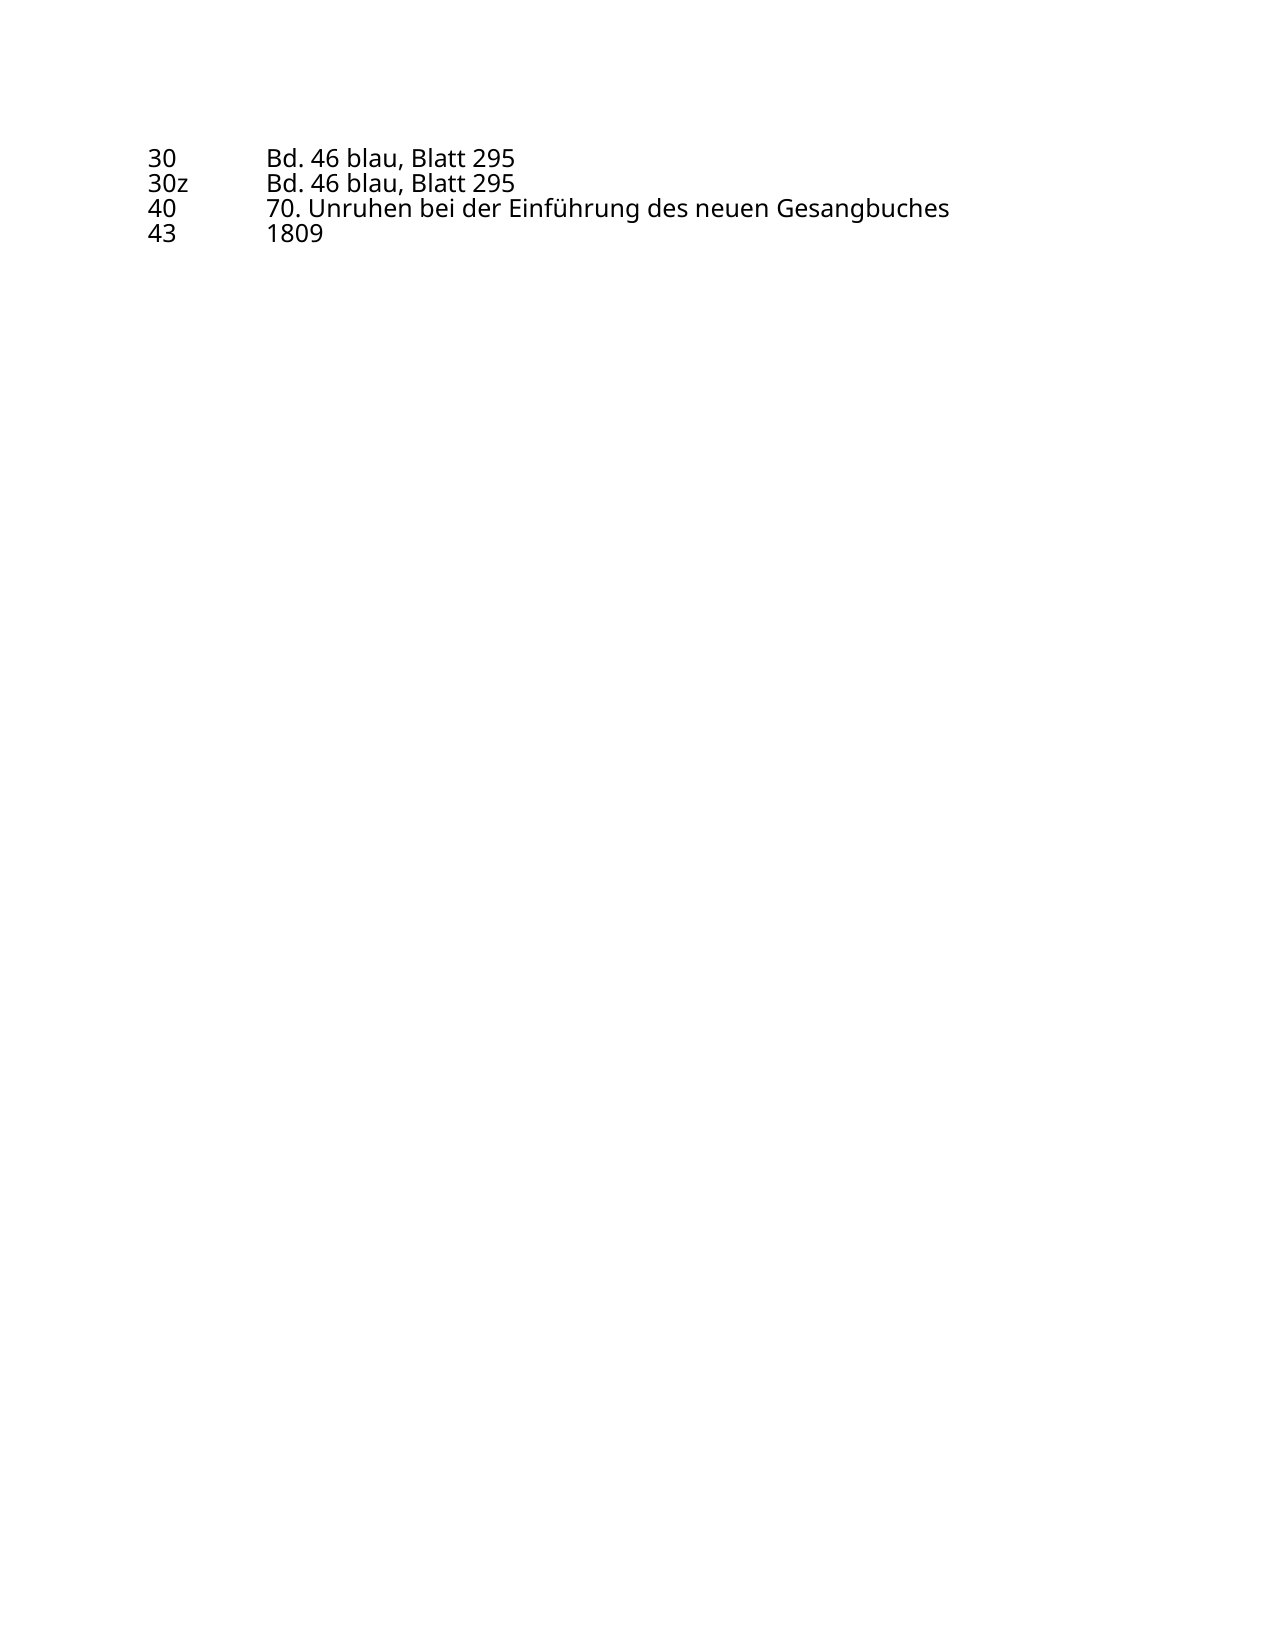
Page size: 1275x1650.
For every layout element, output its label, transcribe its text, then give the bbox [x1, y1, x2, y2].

text 30z Bd. 46 blau, Blatt 295 [148, 173, 1127, 198]
text 30 Bd. 46 blau, Blatt 295 [148, 148, 1127, 173]
text 40 70. Unruhen bei der Einführung des neuen s[Gesangbuch]ses [148, 198, 1127, 223]
text 43 1809 [148, 223, 1127, 248]
